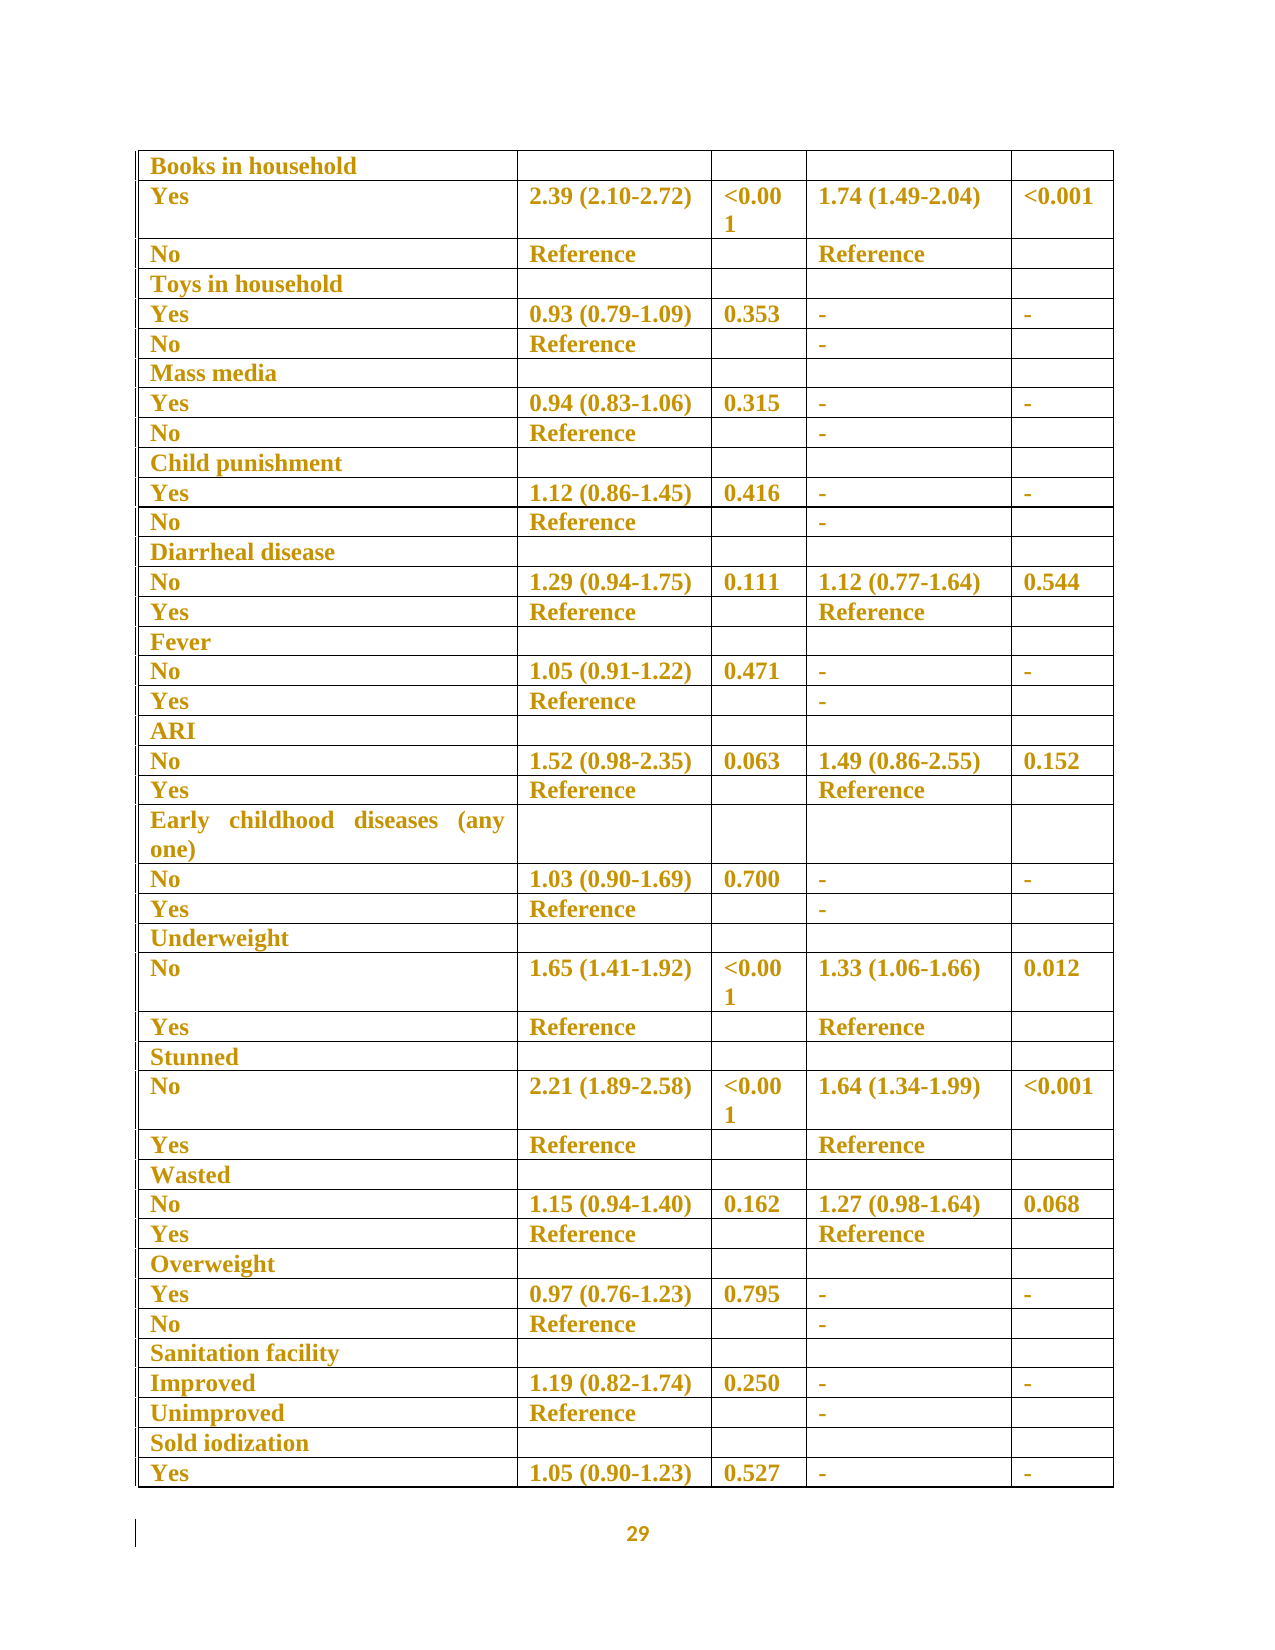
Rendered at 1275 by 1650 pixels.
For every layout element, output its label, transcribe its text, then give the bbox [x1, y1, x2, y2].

table_cell - [807, 388, 1011, 417]
table_cell Reference [518, 776, 711, 804]
table_cell 1.05 (0.91-1.22) [518, 656, 711, 685]
table_cell Yes [139, 181, 517, 238]
table_cell [807, 269, 1011, 298]
table_cell [518, 805, 711, 863]
table_cell [712, 1219, 806, 1248]
table_cell Reference [518, 418, 711, 447]
table_cell [712, 151, 806, 180]
table_cell [1012, 239, 1113, 268]
table_cell [712, 686, 806, 715]
table_cell 1.29 (0.94-1.75) [518, 567, 711, 596]
table_cell 1.64 (1.34-1.99) [807, 1071, 1011, 1129]
table_cell [1012, 448, 1113, 477]
table_cell No [139, 864, 517, 893]
table_cell - [807, 1279, 1011, 1308]
table_cell - [807, 864, 1011, 893]
table_cell - [1012, 656, 1113, 685]
table_cell [518, 1160, 711, 1188]
table_cell [1012, 924, 1113, 952]
table_cell - [807, 299, 1011, 328]
table_cell <0.001 [712, 181, 806, 238]
table_cell - [1012, 1279, 1113, 1308]
table_cell [712, 508, 806, 536]
table_cell 2.21 (1.89-2.58) [518, 1071, 711, 1129]
table_cell [712, 329, 806, 357]
table_cell Reference [807, 239, 1011, 268]
table_cell Reference [518, 1309, 711, 1337]
table_cell [518, 1249, 711, 1278]
table_cell [712, 894, 806, 922]
table_cell - [1012, 1368, 1113, 1397]
table_cell [1012, 776, 1113, 804]
table_cell [712, 269, 806, 298]
table_cell Child punishment [139, 448, 517, 477]
table_cell Reference [518, 1398, 711, 1427]
table_cell [807, 1339, 1011, 1367]
table_cell [1012, 805, 1113, 863]
table_cell - [807, 1309, 1011, 1337]
table_cell - [807, 894, 1011, 922]
table_cell 2.39 (2.10-2.72) [518, 181, 711, 238]
table_cell [712, 1339, 806, 1367]
table_cell - [807, 508, 1011, 536]
table_cell No [139, 953, 517, 1011]
table_cell [1012, 1249, 1113, 1278]
table_cell [1012, 1042, 1113, 1070]
table_cell [712, 418, 806, 447]
table_cell ARI [139, 716, 517, 745]
table_cell 0.527 [712, 1458, 806, 1486]
table_cell 1.49 (0.86-2.55) [807, 746, 1011, 774]
table_cell 0.250 [712, 1368, 806, 1397]
table_cell 0.471 [712, 656, 806, 685]
table_cell 0.111 [712, 567, 806, 596]
table_cell 0.700 [712, 864, 806, 893]
table_cell [712, 924, 806, 952]
table_cell No [139, 1190, 517, 1218]
table_cell 1.27 (0.98-1.64) [807, 1190, 1011, 1218]
table_cell 0.353 [712, 299, 806, 328]
table_cell [712, 1042, 806, 1070]
table_cell [712, 627, 806, 655]
table_cell [1012, 1160, 1113, 1188]
table_cell [1012, 597, 1113, 626]
table_cell 1.05 (0.90-1.23) [518, 1458, 711, 1486]
table_cell [712, 1130, 806, 1159]
table_cell - [1012, 864, 1113, 893]
table_cell 1.65 (1.41-1.92) [518, 953, 711, 1011]
table_cell Yes [139, 894, 517, 922]
table_cell 0.063 [712, 746, 806, 774]
table_cell - [1012, 299, 1113, 328]
table_cell Yes [139, 597, 517, 626]
table_cell 1.52 (0.98-2.35) [518, 746, 711, 774]
table_cell No [139, 508, 517, 536]
table_cell [1012, 627, 1113, 655]
table_cell - [1012, 1458, 1113, 1486]
table_cell [712, 1398, 806, 1427]
table_cell Reference [807, 1012, 1011, 1041]
table_cell Yes [139, 1219, 517, 1248]
table_cell 0.068 [1012, 1190, 1113, 1218]
table_cell [1012, 359, 1113, 387]
table_cell Yes [139, 776, 517, 804]
table_cell [1012, 508, 1113, 536]
table_cell Reference [807, 1219, 1011, 1248]
table_cell [712, 448, 806, 477]
table_cell [1012, 269, 1113, 298]
table_cell 1.12 (0.86-1.45) [518, 478, 711, 506]
table_cell [807, 716, 1011, 745]
table_cell Sanitation facility [139, 1339, 517, 1367]
table_cell [1012, 1219, 1113, 1248]
table_cell Yes [139, 1130, 517, 1159]
table_cell Yes [139, 388, 517, 417]
table_cell - [807, 1398, 1011, 1427]
table_cell 0.315 [712, 388, 806, 417]
table_cell - [807, 329, 1011, 357]
table_cell Toys in household [139, 269, 517, 298]
table_cell [712, 537, 806, 566]
table_cell 0.012 [1012, 953, 1113, 1011]
table_cell <0.001 [1012, 1071, 1113, 1129]
table_cell [712, 776, 806, 804]
table_cell Fever [139, 627, 517, 655]
table_cell [712, 1012, 806, 1041]
table_cell 1.33 (1.06-1.66) [807, 953, 1011, 1011]
table_cell Yes [139, 299, 517, 328]
table_cell 0.795 [712, 1279, 806, 1308]
table_cell [807, 1249, 1011, 1278]
table_cell [807, 1428, 1011, 1457]
table_cell [1012, 1428, 1113, 1457]
table_cell Diarrheal disease [139, 537, 517, 566]
table_cell 1.74 (1.49-2.04) [807, 181, 1011, 238]
table_cell 0.544 [1012, 567, 1113, 596]
table_cell - [807, 1368, 1011, 1397]
table_cell <0.001 [712, 953, 806, 1011]
table_cell [1012, 716, 1113, 745]
table_cell 1.03 (0.90-1.69) [518, 864, 711, 893]
table_cell No [139, 746, 517, 774]
table_cell Overweight [139, 1249, 517, 1278]
table_cell Yes [139, 478, 517, 506]
table_cell Books in household [139, 151, 517, 180]
table_cell 0.152 [1012, 746, 1113, 774]
table_cell [1012, 1130, 1113, 1159]
table_cell [518, 359, 711, 387]
table_cell - [1012, 478, 1113, 506]
table_cell No [139, 239, 517, 268]
table_cell [712, 716, 806, 745]
table_cell [712, 597, 806, 626]
table_cell 0.94 (0.83-1.06) [518, 388, 711, 417]
table_cell No [139, 656, 517, 685]
table_cell Reference [518, 894, 711, 922]
table_cell [1012, 151, 1113, 180]
table_cell 1.19 (0.82-1.74) [518, 1368, 711, 1397]
table_cell [1012, 1012, 1113, 1041]
table_cell 0.416 [712, 478, 806, 506]
table_cell [1012, 329, 1113, 357]
table_cell [518, 627, 711, 655]
table_cell [1012, 1398, 1113, 1427]
table_cell [712, 1309, 806, 1337]
table_cell [712, 1160, 806, 1188]
table_cell [807, 151, 1011, 180]
table_cell Yes [139, 686, 517, 715]
table_cell - [807, 686, 1011, 715]
table_cell No [139, 1071, 517, 1129]
table_cell [518, 1339, 711, 1367]
table_cell [712, 359, 806, 387]
table_cell [712, 239, 806, 268]
table_cell [518, 269, 711, 298]
table_cell - [807, 1458, 1011, 1486]
table_cell [518, 1428, 711, 1457]
table_cell Reference [518, 239, 711, 268]
table_cell No [139, 567, 517, 596]
table_cell Improved [139, 1368, 517, 1397]
table_cell 1.15 (0.94-1.40) [518, 1190, 711, 1218]
table_cell Sold iodization [139, 1428, 517, 1457]
table_cell Reference [518, 1219, 711, 1248]
table_cell Reference [807, 597, 1011, 626]
table_cell 0.93 (0.79-1.09) [518, 299, 711, 328]
table_cell [807, 448, 1011, 477]
table_cell [712, 1428, 806, 1457]
table_cell [807, 537, 1011, 566]
table_cell [807, 1042, 1011, 1070]
table_cell Underweight [139, 924, 517, 952]
table_cell Reference [807, 776, 1011, 804]
table_cell Reference [807, 1130, 1011, 1159]
table_cell [518, 924, 711, 952]
table_cell [807, 627, 1011, 655]
table_cell [807, 1160, 1011, 1188]
table_cell - [807, 478, 1011, 506]
table_cell 1.12 (0.77-1.64) [807, 567, 1011, 596]
table_cell [807, 924, 1011, 952]
table_cell <0.001 [1012, 181, 1113, 238]
table_cell Reference [518, 1130, 711, 1159]
table_cell Reference [518, 597, 711, 626]
table_cell 0.97 (0.76-1.23) [518, 1279, 711, 1308]
table_cell - [807, 656, 1011, 685]
table_cell Unimproved [139, 1398, 517, 1427]
table_cell <0.001 [712, 1071, 806, 1129]
table_cell Wasted [139, 1160, 517, 1188]
table_cell Reference [518, 686, 711, 715]
table_cell [518, 716, 711, 745]
table_cell Reference [518, 1012, 711, 1041]
table_cell [518, 151, 711, 180]
table_cell Yes [139, 1012, 517, 1041]
table_cell Yes [139, 1458, 517, 1486]
table_cell - [1012, 388, 1113, 417]
table_cell No [139, 329, 517, 357]
table_cell [712, 1249, 806, 1278]
table_cell Early childhood diseases (any one) [139, 805, 517, 863]
table_cell [1012, 894, 1113, 922]
table_cell - [807, 418, 1011, 447]
table_cell No [139, 418, 517, 447]
table_cell [807, 359, 1011, 387]
table_cell Mass media [139, 359, 517, 387]
table_cell [518, 537, 711, 566]
table_cell [807, 805, 1011, 863]
table_cell No [139, 1309, 517, 1337]
table_cell [1012, 1309, 1113, 1337]
table_cell Stunned [139, 1042, 517, 1070]
table_cell Reference [518, 508, 711, 536]
table_cell [518, 448, 711, 477]
table_cell Yes [139, 1279, 517, 1308]
table_cell [1012, 537, 1113, 566]
table_cell [518, 1042, 711, 1070]
table_cell [1012, 686, 1113, 715]
table_cell [1012, 1339, 1113, 1367]
table_cell Reference [518, 329, 711, 357]
table_cell [1012, 418, 1113, 447]
table_cell [712, 805, 806, 863]
table_cell 0.162 [712, 1190, 806, 1218]
